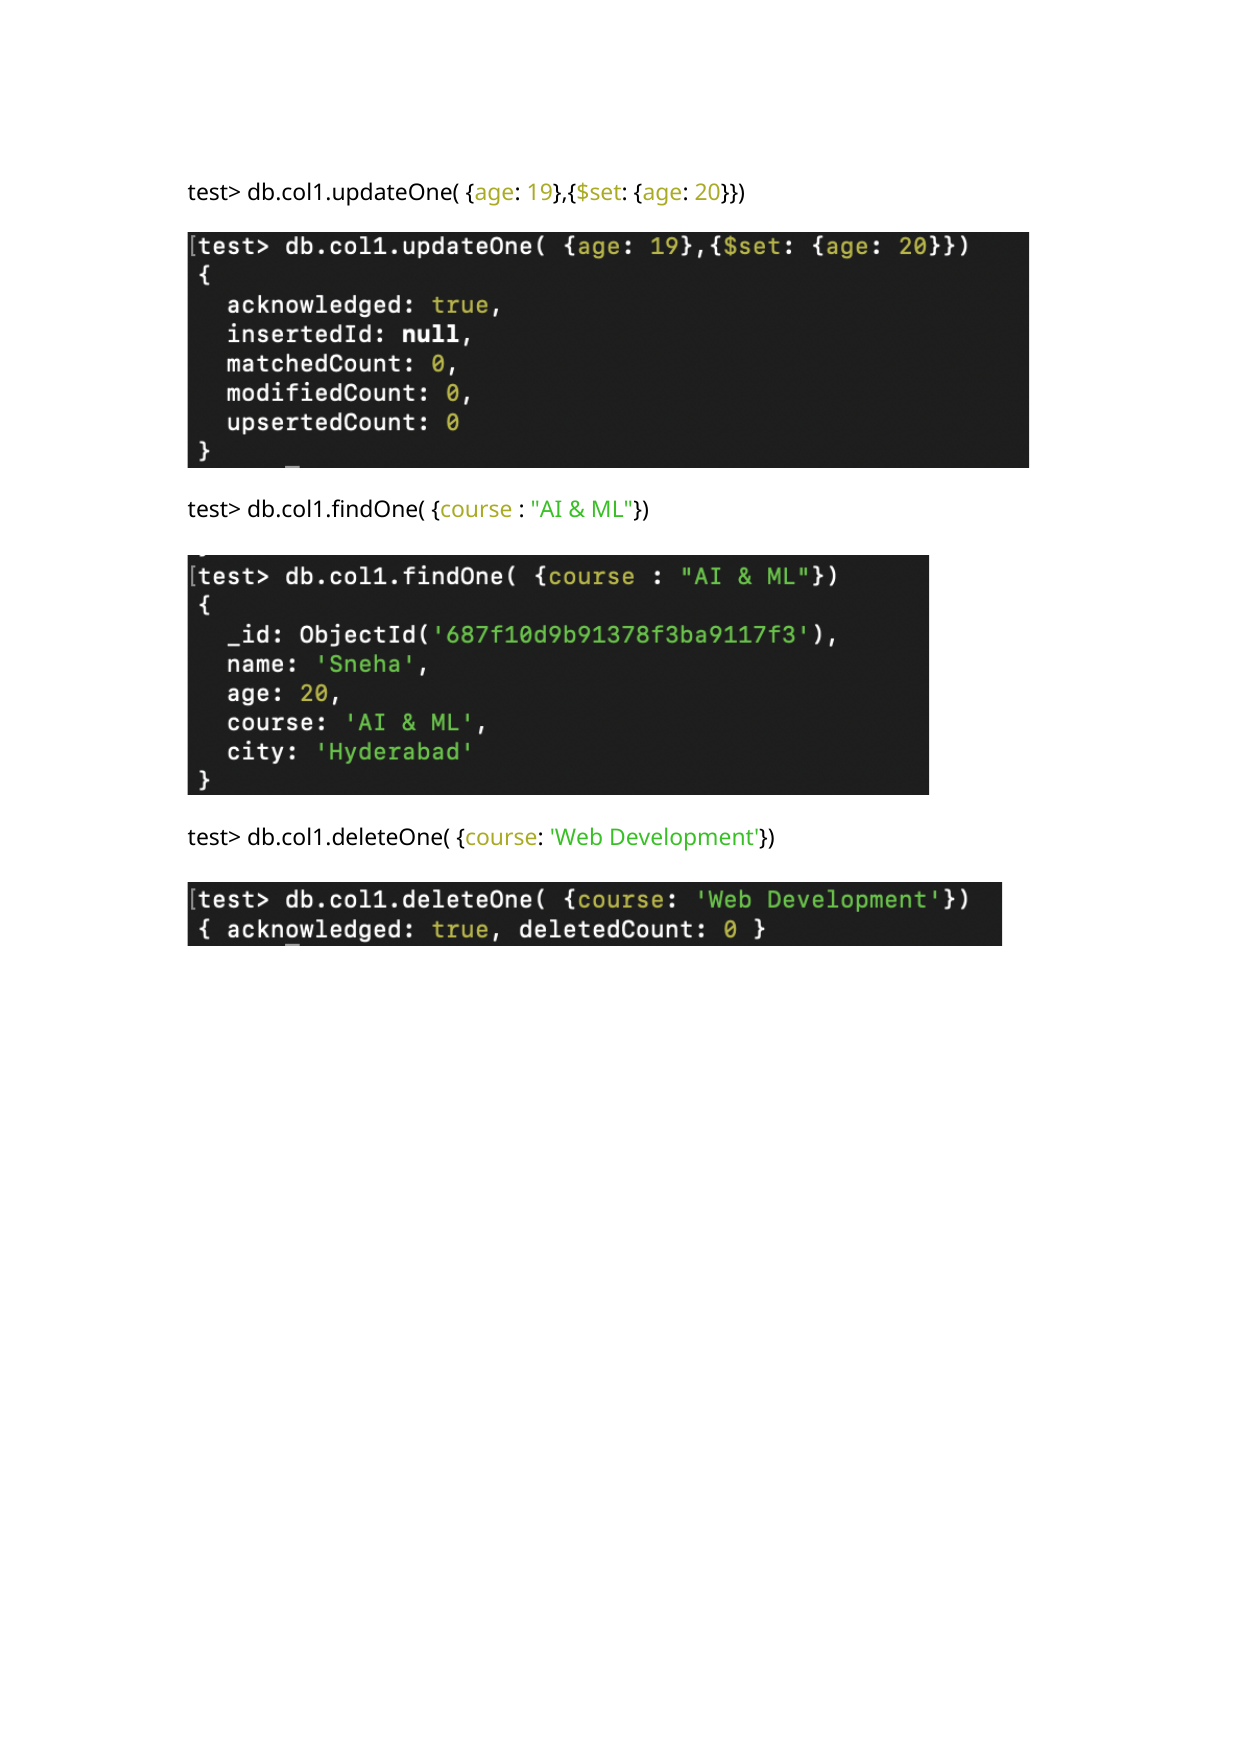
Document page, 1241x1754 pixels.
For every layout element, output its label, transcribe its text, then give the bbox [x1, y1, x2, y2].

picture [187, 882, 1003, 946]
picture [187, 555, 930, 795]
picture [187, 232, 1030, 468]
text test> db.col1.updateOne( {age: 19},{$set: {age: 20}}) [187, 175, 1053, 207]
text test> db.col1.findOne( {course : "AI & ML"}) [187, 493, 1053, 524]
text test> db.col1.deleteOne( {course: 'Web Development'}) [187, 820, 1053, 852]
